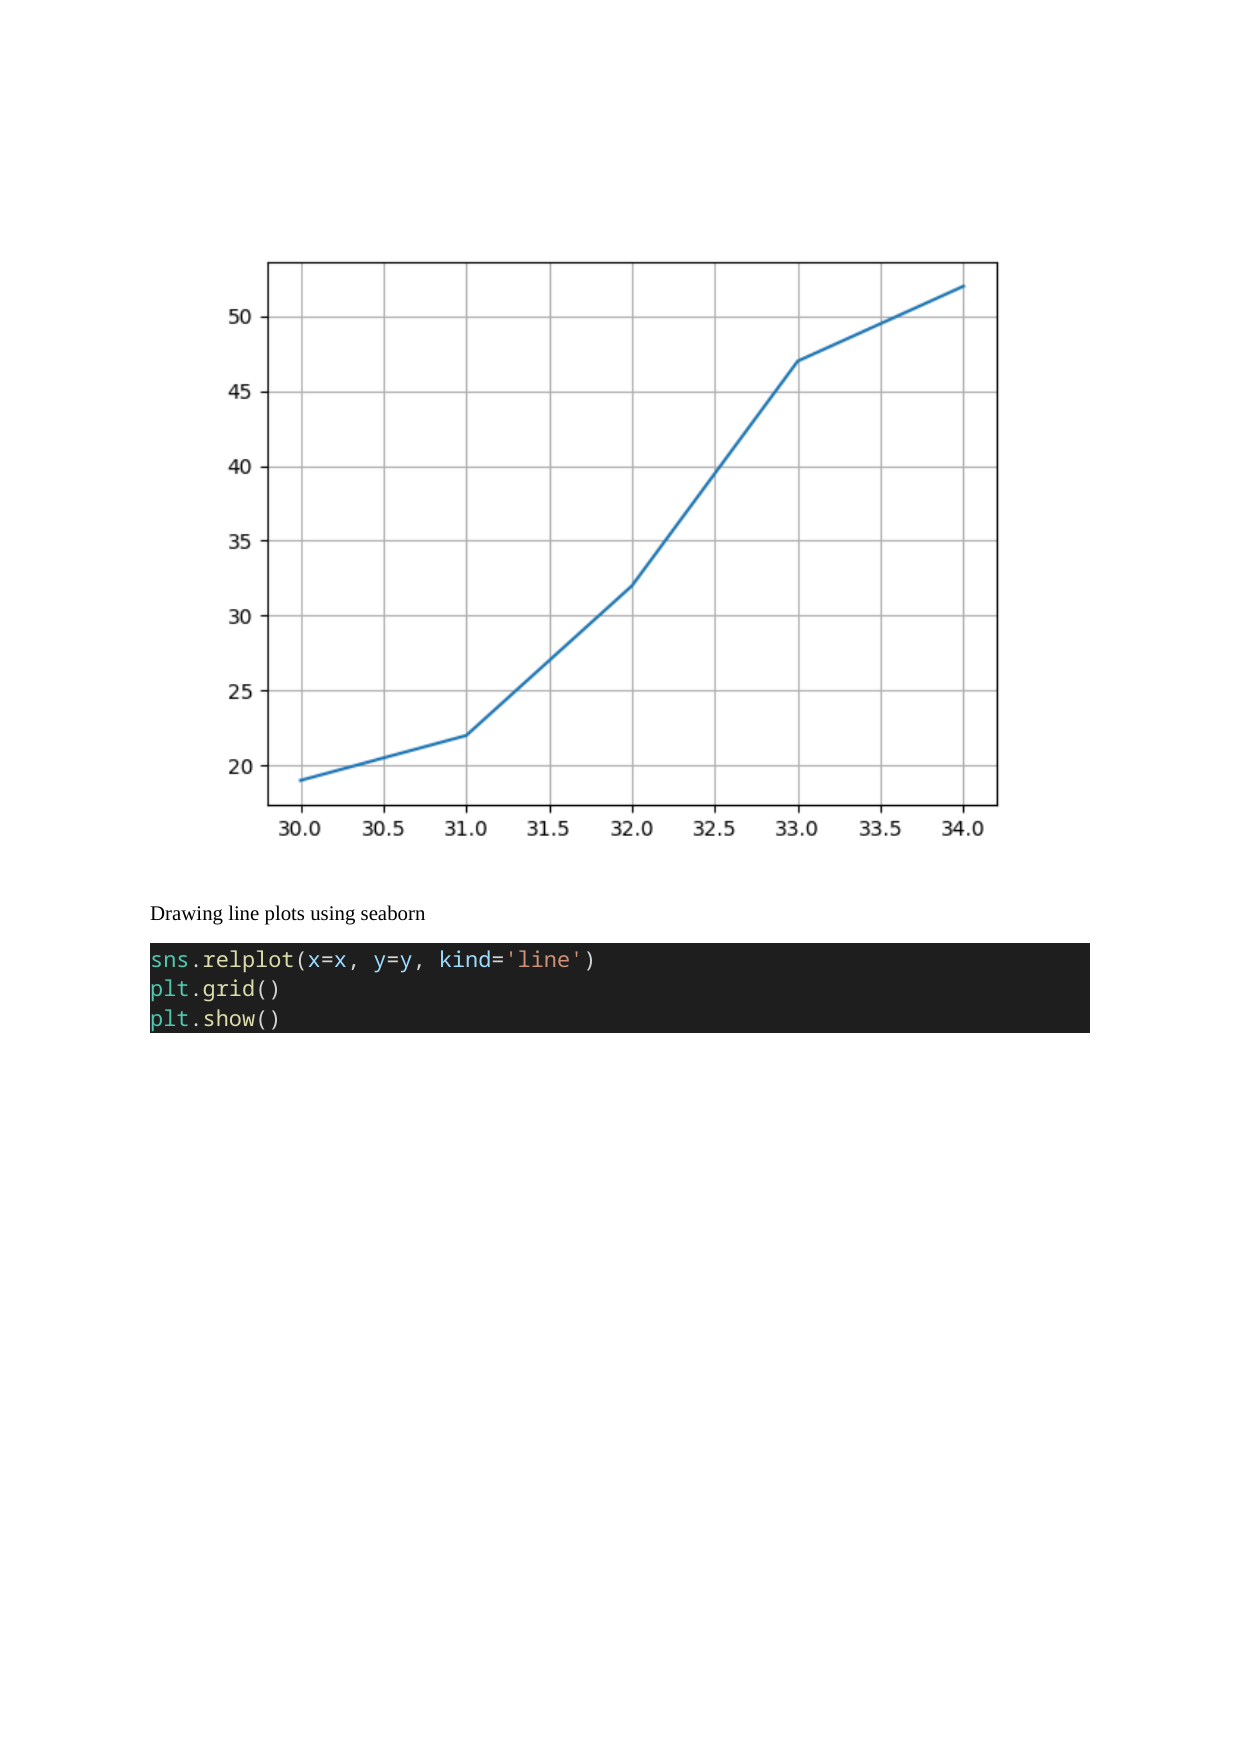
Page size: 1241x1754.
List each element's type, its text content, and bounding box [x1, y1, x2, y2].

text plt.show() [150, 1003, 1090, 1033]
text plt.grid() [150, 973, 1090, 1003]
picture [150, 177, 1091, 883]
text Drawing line plots using seaborn [150, 901, 1090, 925]
text sns.relplot(x=x, y=y, kind='line') [150, 943, 1090, 973]
